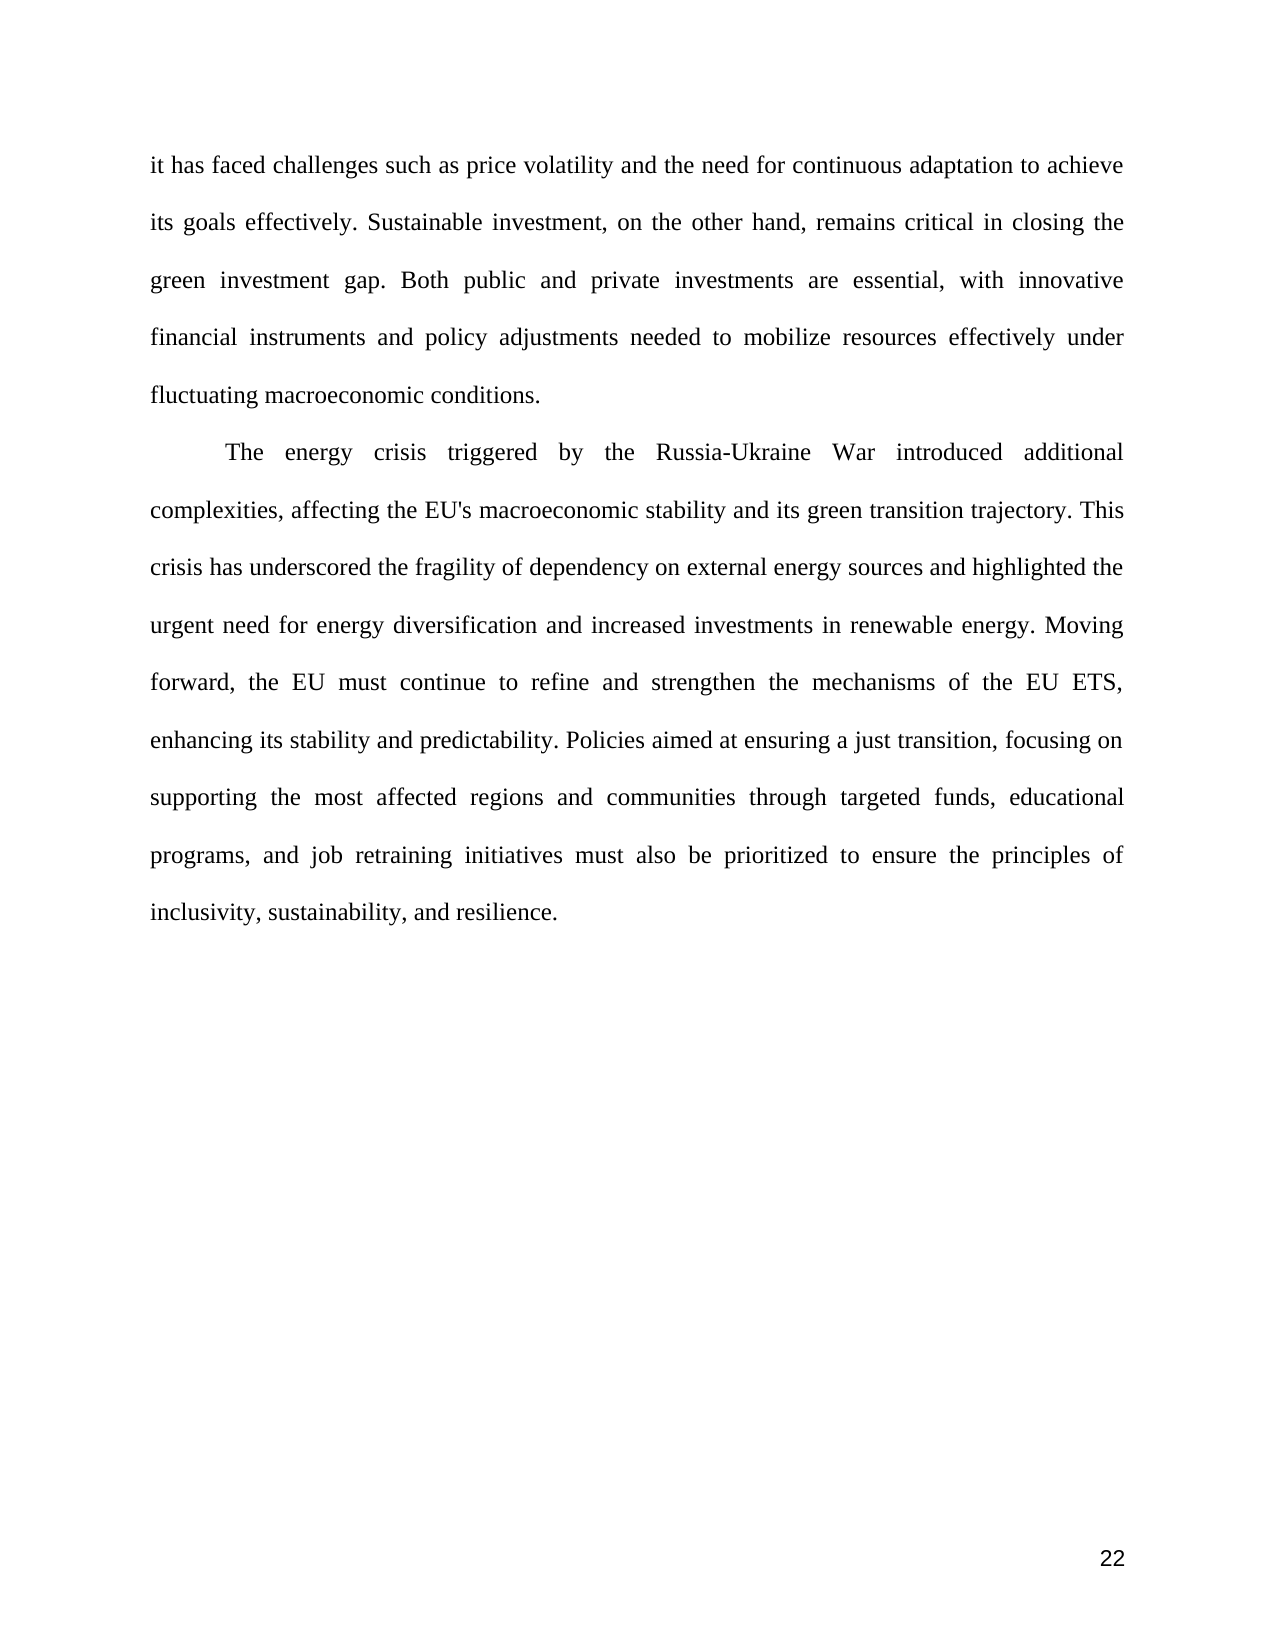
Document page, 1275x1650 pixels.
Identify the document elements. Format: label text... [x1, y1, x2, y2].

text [150, 150, 1125, 409]
text The energy crisis triggered by the Russia-Ukraine War introduced additional complexities, affecting the EU's macroeconomic stability and its green transition trajectory. This crisis has underscored the fragility of dependency on external energy sources and highlighted the urgent need for energy diversification and increased investments in renewable energy. Moving forward, the EU must continue to refine and strengthen the mechanisms of the EU ETS, enhancing its stability and predictability. Policies aimed at ensuring a just transition, focusing on supporting the most affected regions and communities through targeted funds, educational programs, and job retraining initiatives must also be prioritized to ensure the principles of inclusivity, sustainability, and resilience. [150, 437, 1125, 926]
